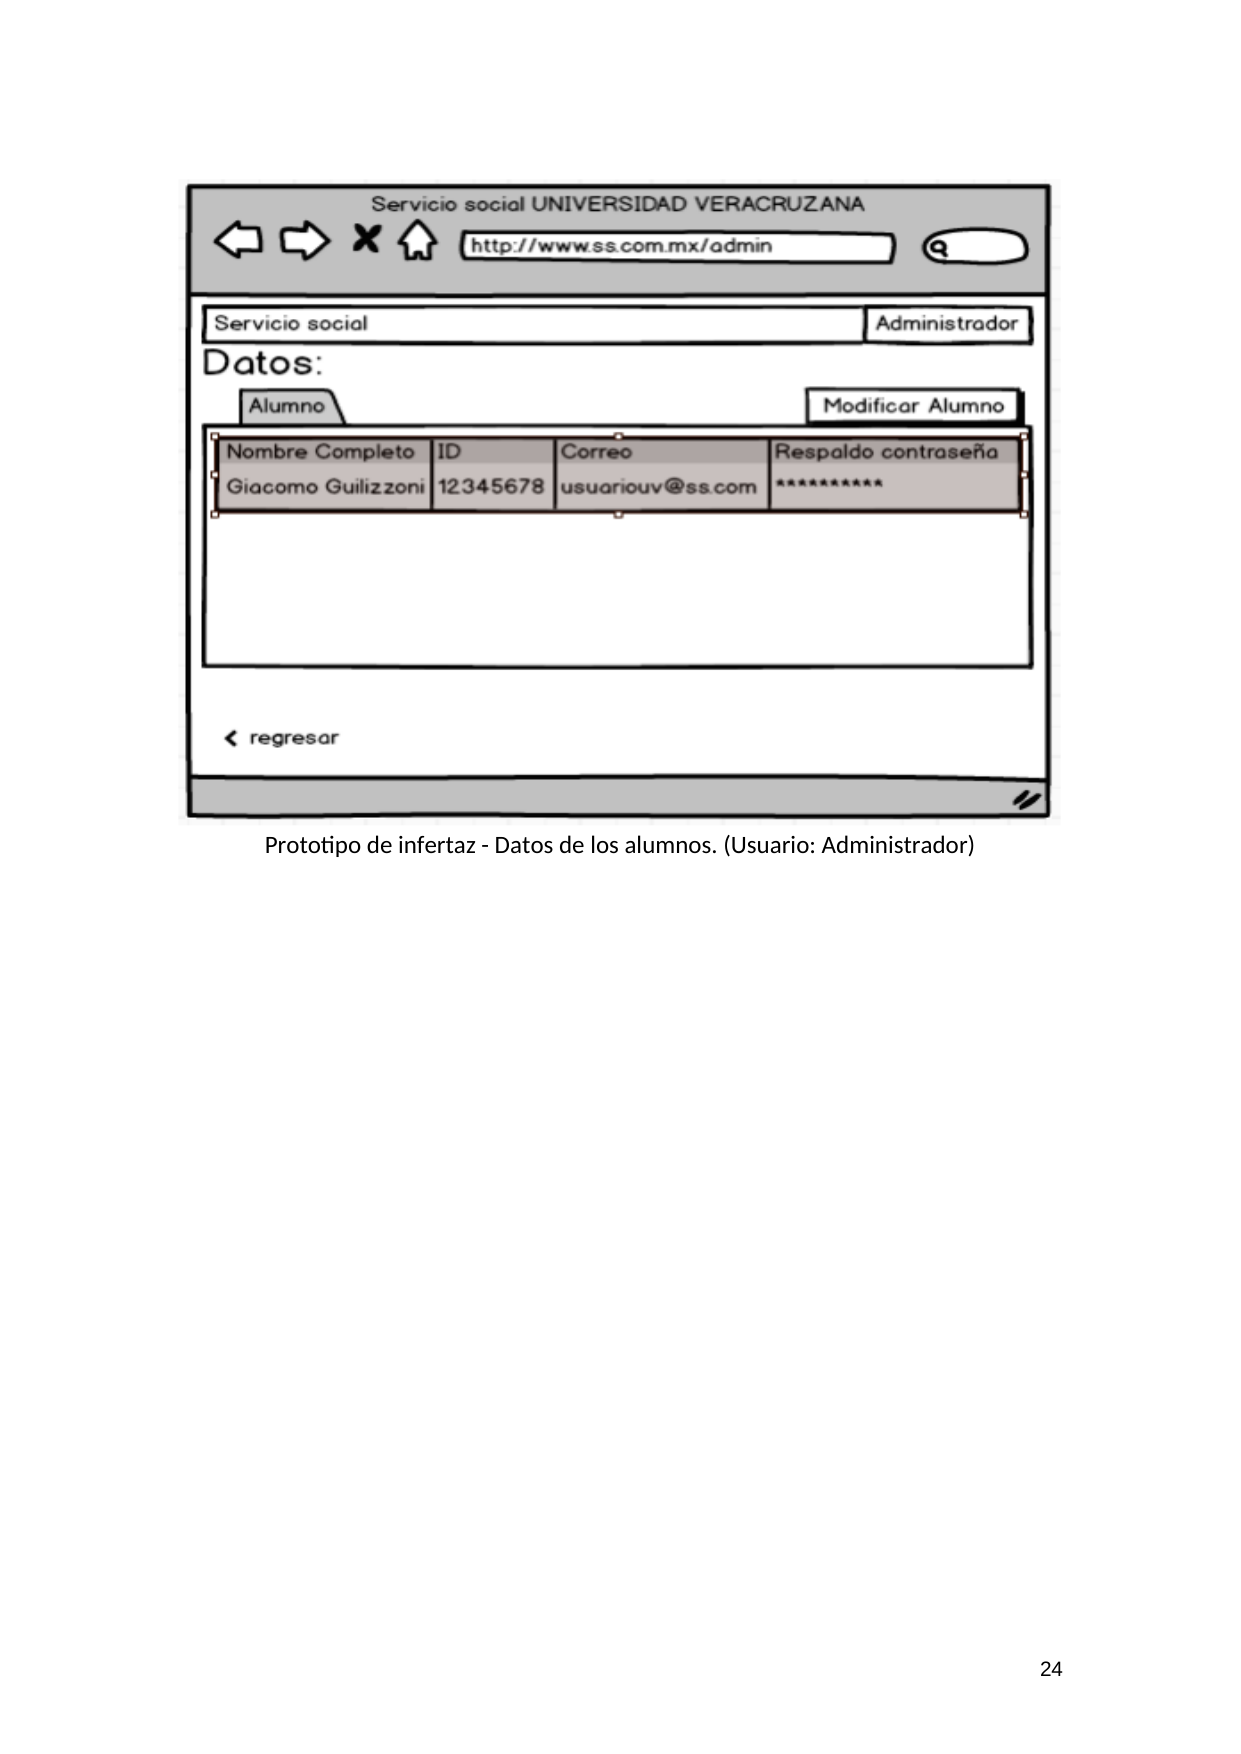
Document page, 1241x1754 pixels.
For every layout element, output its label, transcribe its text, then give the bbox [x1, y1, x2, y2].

text Prototipo de infertaz - Datos de los alumnos. (Usuario: Administrador) [177, 829, 1063, 860]
picture [177, 178, 1061, 830]
